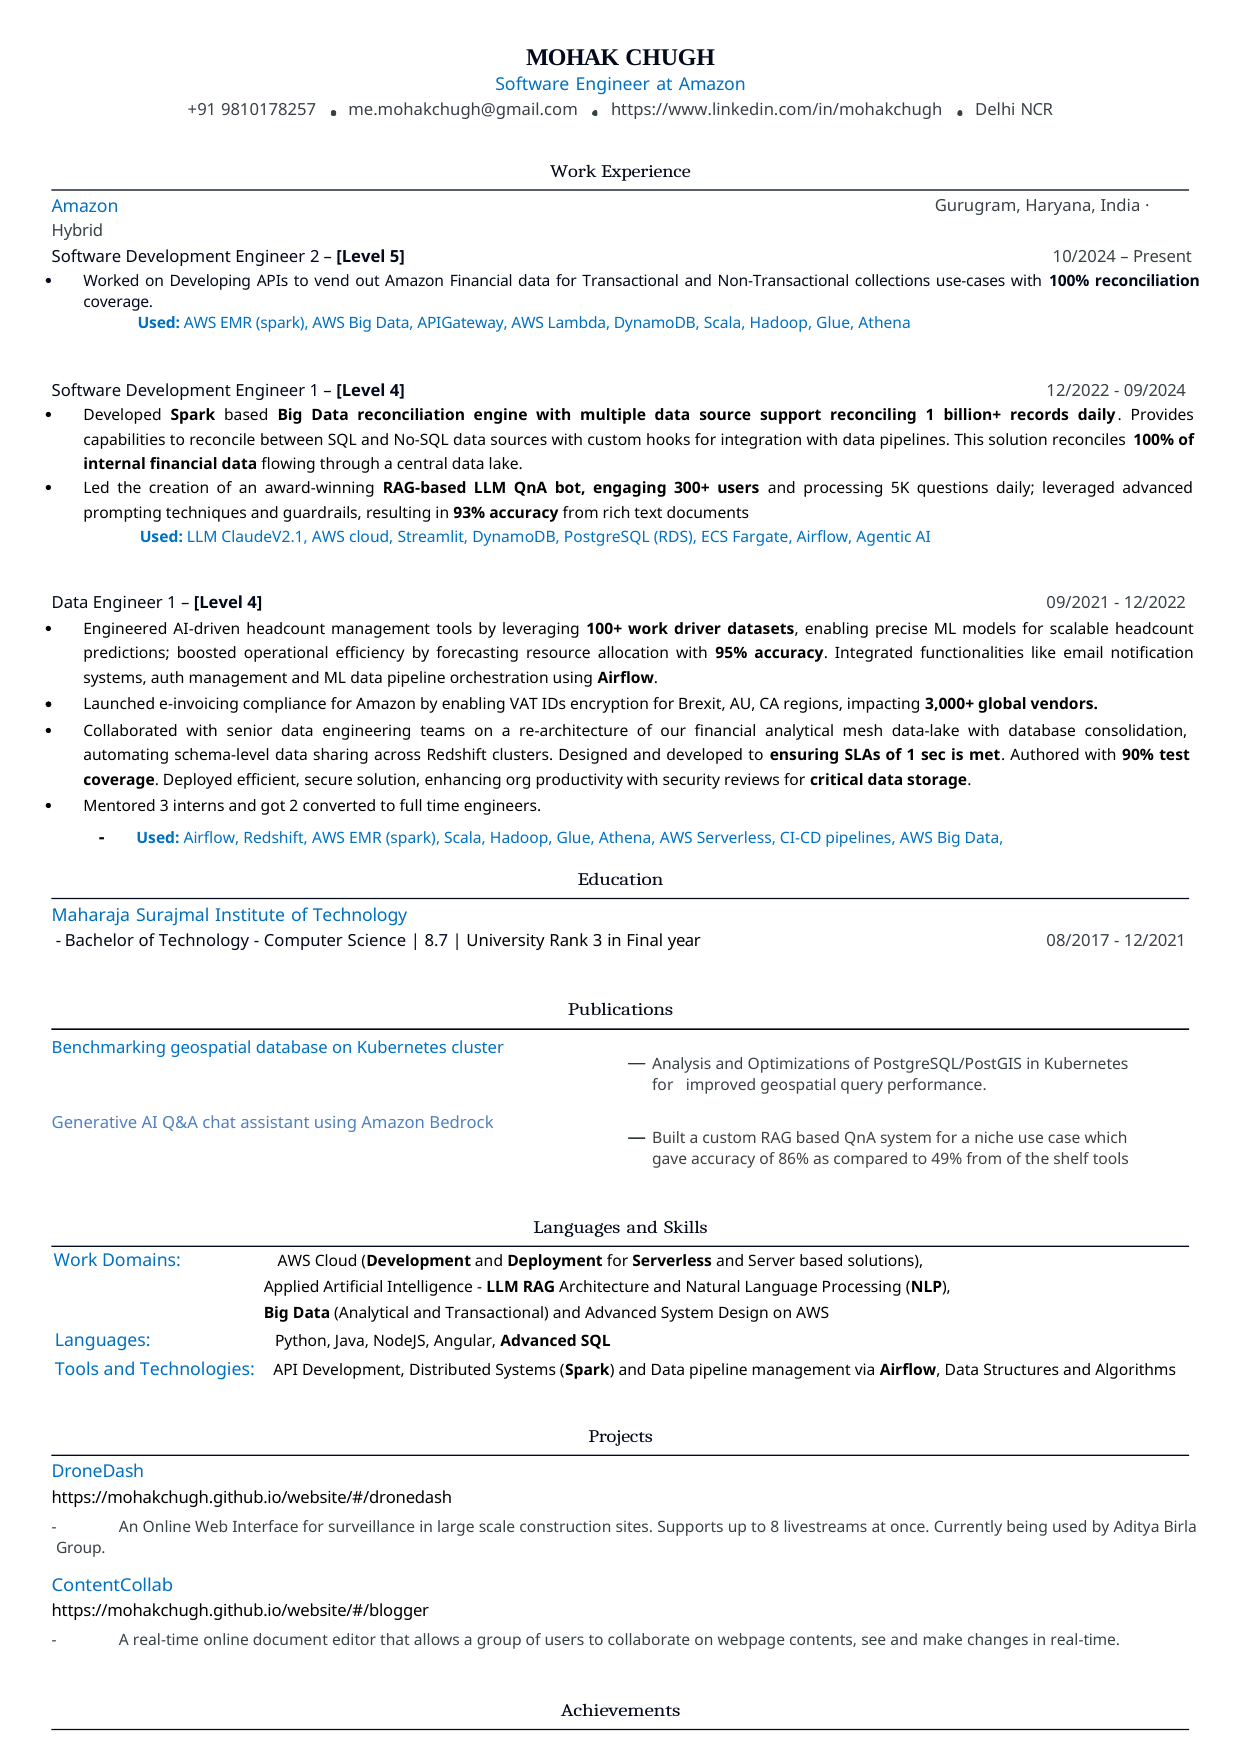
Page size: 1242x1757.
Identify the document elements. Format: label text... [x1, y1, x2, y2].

text Software Development Engineer 1 – [Level 4] 12/2022 - 09/2024 [51, 379, 1189, 402]
list Bachelor of Technology - Computer Science | 8.7 | University Rank 3 in Final year 08/2017 - 12/2021 [56, 928, 1200, 951]
text Maharaja Surajmal Institute of Technology [51, 902, 1200, 926]
subtitle Languages and Skills [41, 1217, 1200, 1238]
subtitle Publications [41, 1000, 1200, 1020]
text Used: AWS EMR (spark), AWS Big Data, APIGateway, AWS Lambda, DynamoDB, Scala, Hadoop, Glue, Athena [99, 312, 1200, 364]
subtitle Education [41, 869, 1200, 890]
list Led the creation of an award-winning RAG-based LLM QnA bot, engaging 300+ users and processing 5K questions daily; leveraged advanced prompting techniques and guardrails, resulting in 93% accuracy from rich text documents [46, 477, 1194, 523]
list Mentored 3 interns and got 2 converted to full time engineers. [46, 795, 1189, 816]
text Tools and Technologies: API Development, Distributed Systems (Spark) and Data pipeline management via Airflow, Data Structures and Algorithms [41, 1356, 1200, 1380]
title MOHAK CHUGH [41, 43, 1200, 71]
list An Online Web Interface for surveillance in large scale construction sites. Supports up to 8 livestreams at once. Currently being used by Aditya Birla Group. [51, 1515, 1200, 1558]
text Big Data (Analytical and Transactional) and Advanced System Design on AWS [263, 1302, 1200, 1323]
subtitle Projects [41, 1426, 1200, 1447]
list Collaborated with senior data engineering teams on a re-architecture of our financial analytical mesh data-lake with database consolidation, automating schema-level data sharing across Redshift clusters. Designed and developed to ensuring SLAs of 1 sec is met. Authored with 90% test coverage. Deployed efficient, secure solution, enhancing org productivity with security reviews for critical data storage. [46, 720, 1189, 790]
subtitle https://mohakchugh.github.io/website/#/dronedash [51, 1485, 1200, 1508]
subtitle Achievements [41, 1701, 1200, 1721]
subtitle https://mohakchugh.github.io/website/#/blogger [51, 1599, 1200, 1622]
subtitle Generative AI Q&A chat assistant using Amazon Bedrock [51, 1110, 608, 1133]
text Languages: Python, Java, NodeJS, Angular, Advanced SQL [41, 1327, 1200, 1352]
text Applied Artificial Intelligence - LLM RAG Architecture and Natural Language Processing (NLP), [263, 1276, 1200, 1297]
text Data Engineer 1 – [Level 4] 09/2021 - 12/2022 [51, 564, 1189, 613]
list Worked on Developing APIs to vend out Amazon Financial data for Transactional and Non-Transactional collections use-cases with 100% reconciliation coverage. [46, 269, 1200, 312]
list Developed Spark based Big Data reconciliation engine with multiple data source support reconciling 1 billion+ records daily. Provides capabilities to reconcile between SQL and No-SQL data sources with custom hooks for integration with data pipelines. This solution reconciles 100% of internal financial data flowing through a central data lake. [46, 404, 1194, 474]
text Work Domains: AWS Cloud (Development and Deployment for Serverless and Server based solutions), [39, 1238, 1200, 1272]
text Used: LLM ClaudeV2.1, AWS cloud, Streamlit, DynamoDB, PostgreSQL (RDS), ECS Fargate, Airflow, Agentic AI [87, 526, 1194, 547]
text Analysis and Optimizations of PostgreSQL/PostGIS in Kubernetes for improved geospatial query performance. [652, 1053, 1141, 1094]
subtitle Software Engineer at Amazon [41, 71, 1200, 95]
list Used: Airflow, Redshift, AWS EMR (spark), Scala, Hadoop, Glue, Athena, AWS Serverless, CI-CD pipelines, AWS Big Data, [99, 825, 1189, 849]
list Launched e-invoicing compliance for Amazon by enabling VAT IDs encryption for Brexit, AU, CA regions, impacting 3,000+ global vendors. [46, 693, 1189, 714]
subtitle Amazon Gurugram, Haryana, India · Hybrid [51, 194, 1200, 242]
subtitle ContentCollab [51, 1573, 1200, 1597]
list Engineered AI-driven headcount management tools by leveraging 100+ work driver datasets, enabling precise ML models for scalable headcount predictions; boosted operational efficiency by forecasting resource allocation with 95% accuracy. Integrated functionalities like email notification systems, auth management and ML data pipeline orchestration using Airflow. [46, 618, 1194, 688]
text DroneDash [51, 1459, 1200, 1483]
subtitle Benchmarking geospatial database on Kubernetes cluster [51, 1036, 608, 1059]
text Built a custom RAG based QnA system for a niche use case which gave accuracy of 86% as compared to 49% from of the shelf tools [652, 1127, 1141, 1169]
text +91 9810178257 me.mohakchugh@gmail.com [41, 97, 1200, 120]
list A real-time online document editor that allows a group of users to collaborate on webpage contents, see and make changes in real-time. [51, 1629, 1200, 1650]
subtitle Work Experience [41, 161, 1200, 181]
text Software Development Engineer 2 – [Level 5] 10/2024 – Present [51, 244, 1200, 267]
